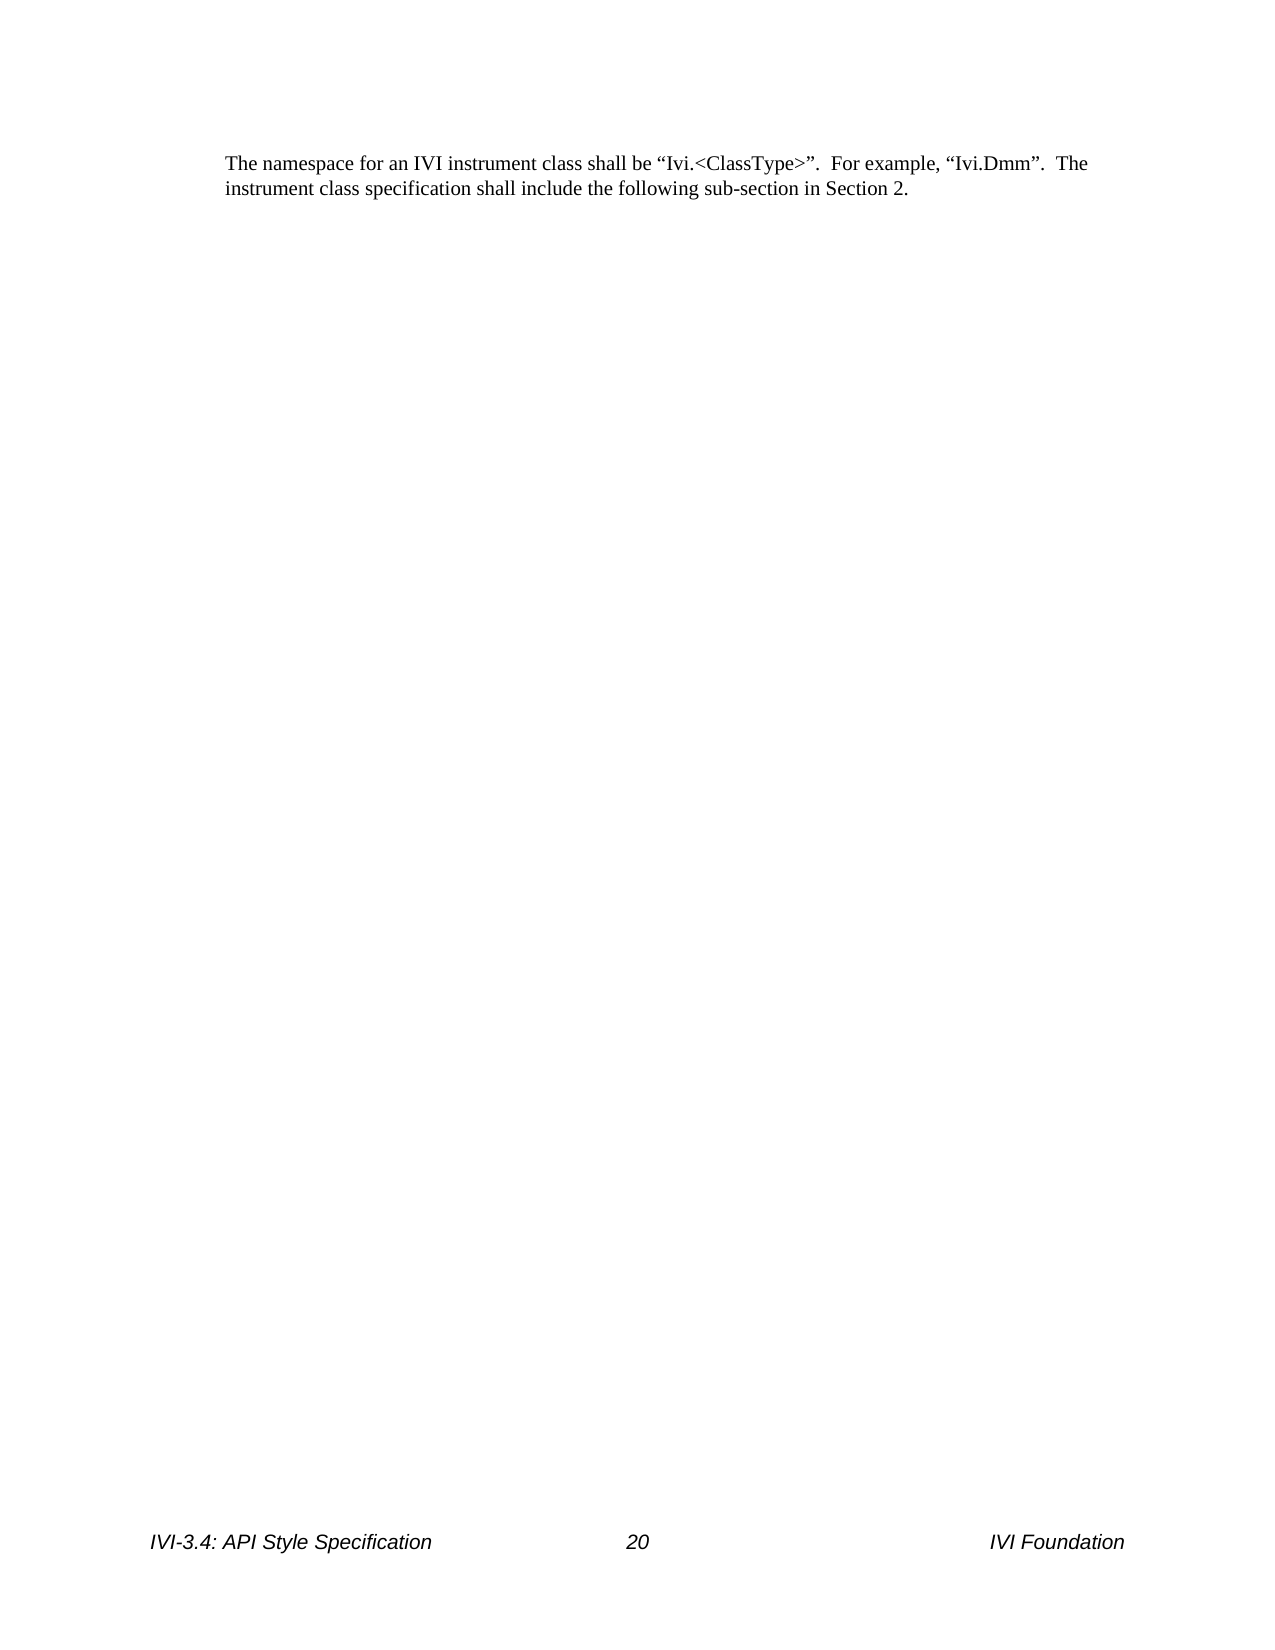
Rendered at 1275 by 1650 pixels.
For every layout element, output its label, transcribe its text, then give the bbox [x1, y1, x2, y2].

text The namespace for an IVI instrument class shall be “Ivi.<ClassType>”. For example, “Ivi.Dmm”. The instrument class specification shall include the following sub-section in Section 2. [225, 150, 1125, 200]
